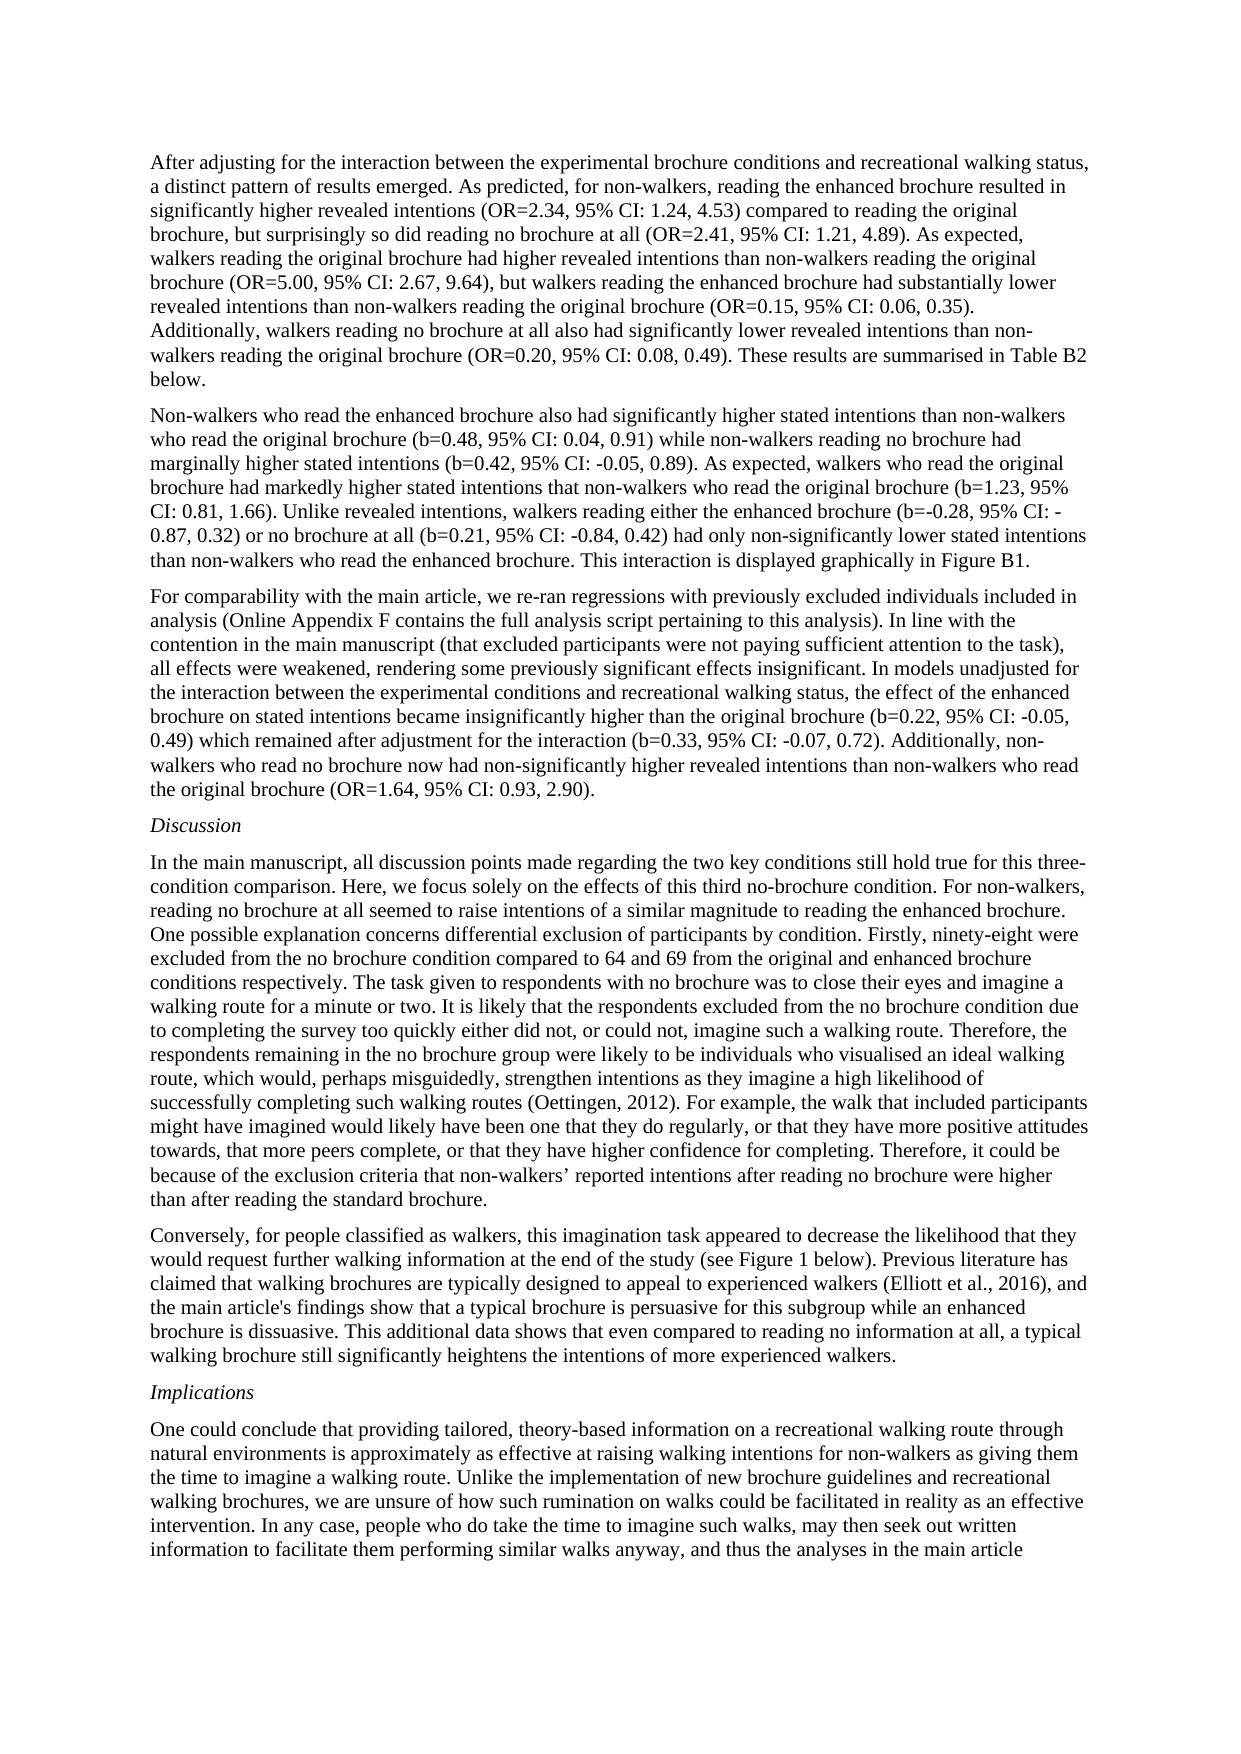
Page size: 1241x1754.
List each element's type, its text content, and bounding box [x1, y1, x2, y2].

text Discussion [150, 813, 1090, 837]
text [150, 1417, 1090, 1561]
text For comparability with the main article, we re-ran regressions with previously excluded individuals included in analysis (Online Appendix F contains the full analysis script pertaining to this analysis). In line with the contention in the main manuscript (that excluded participants were not paying sufficient attention to the task), all effects were weakened, rendering some previously significant effects insignificant. In models unadjusted for the interaction between the experimental conditions and recreational walking status, the effect of the enhanced brochure on stated intentions became insignificantly higher than the original brochure (b=0.22, 95% CI: -0.05, 0.49) which remained after adjustment for the interaction (b=0.33, 95% CI: -0.07, 0.72). Additionally, non-walkers who read no brochure now had non-significantly higher revealed intentions than non-walkers who read the original brochure (OR=1.64, 95% CI: 0.93, 2.90). [150, 584, 1090, 801]
text Implications [150, 1380, 1090, 1404]
text Conversely, for people classified as walkers, this imagination task appeared to decrease the likelihood that they would request further walking information at the end of the study (see Figure 1 below). Previous literature has claimed that walking brochures are typically designed to appeal to experienced walkers (Elliott et al., 2016), and the main article's findings show that a typical brochure is persuasive for this subgroup while an enhanced brochure is dissuasive. This additional data shows that even compared to reading no information at all, a typical walking brochure still significantly heightens the intentions of more experienced walkers. [150, 1223, 1090, 1367]
text In the main manuscript, all discussion points made regarding the two key conditions still hold true for this three-condition comparison. Here, we focus solely on the effects of this third no-brochure condition. For non-walkers, reading no brochure at all seemed to raise intentions of a similar magnitude to reading the enhanced brochure. One possible explanation concerns differential exclusion of participants by condition. Firstly, ninety-eight were excluded from the no brochure condition compared to 64 and 69 from the original and enhanced brochure conditions respectively. The task given to respondents with no brochure was to close their eyes and imagine a walking route for a minute or two. It is likely that the respondents excluded from the no brochure condition due to completing the survey too quickly either did not, or could not, imagine such a walking route. Therefore, the respondents remaining in the no brochure group were likely to be individuals who visualised an ideal walking route, which would, perhaps misguidedly, strengthen intentions as they imagine a high likelihood of successfully completing such walking routes (Oettingen, 2012). For example, the walk that included participants might have imagined would likely have been one that they do regularly, or that they have more positive attitudes towards, that more peers complete, or that they have higher confidence for completing. Therefore, it could be because of the exclusion criteria that non-walkers’ reported intentions after reading no brochure were higher than after reading the standard brochure. [150, 850, 1090, 1211]
text Non-walkers who read the enhanced brochure also had significantly higher stated intentions than non-walkers who read the original brochure (b=0.48, 95% CI: 0.04, 0.91) while non-walkers reading no brochure had marginally higher stated intentions (b=0.42, 95% CI: -0.05, 0.89). As expected, walkers who read the original brochure had markedly higher stated intentions that non-walkers who read the original brochure (b=1.23, 95% CI: 0.81, 1.66). Unlike revealed intentions, walkers reading either the enhanced brochure (b=-0.28, 95% CI: -0.87, 0.32) or no brochure at all (b=0.21, 95% CI: -0.84, 0.42) had only non-significantly lower stated intentions than non-walkers who read the enhanced brochure. This interaction is displayed graphically in Figure B1. [150, 403, 1090, 572]
text After adjusting for the interaction between the experimental brochure conditions and recreational walking status, a distinct pattern of results emerged. As predicted, for non-walkers, reading the enhanced brochure resulted in significantly higher revealed intentions (OR=2.34, 95% CI: 1.24, 4.53) compared to reading the original brochure, but surprisingly so did reading no brochure at all (OR=2.41, 95% CI: 1.21, 4.89). As expected, walkers reading the original brochure had higher revealed intentions than non-walkers reading the original brochure (OR=5.00, 95% CI: 2.67, 9.64), but walkers reading the enhanced brochure had substantially lower revealed intentions than non-walkers reading the original brochure (OR=0.15, 95% CI: 0.06, 0.35). Additionally, walkers reading no brochure at all also had significantly lower revealed intentions than non-walkers reading the original brochure (OR=0.20, 95% CI: 0.08, 0.49). These results are summarised in Table B2 below. [150, 150, 1090, 391]
